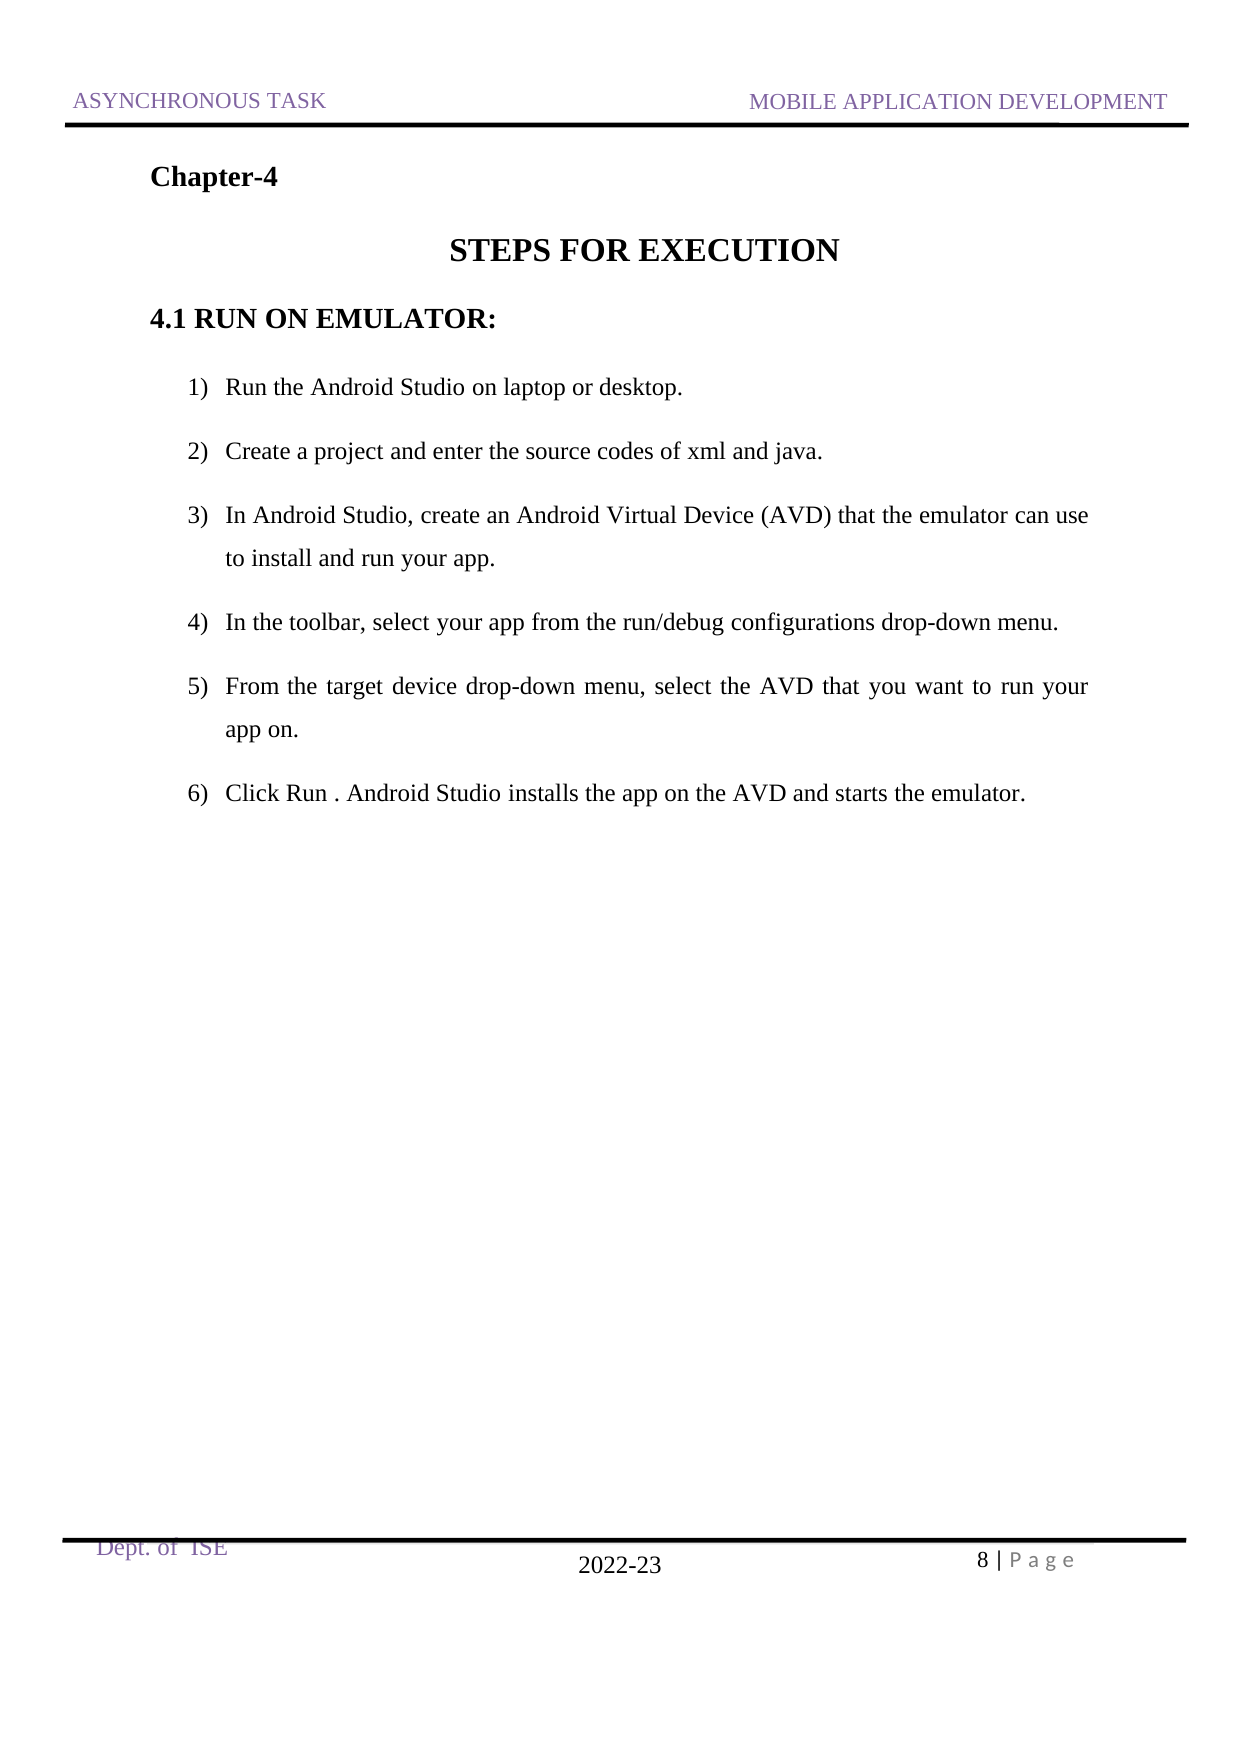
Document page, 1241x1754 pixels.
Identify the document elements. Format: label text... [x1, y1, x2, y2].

list Click Run . Android Studio installs the app on the AVD and starts the emulator. [187, 778, 1173, 806]
list Run the Android Studio on laptop or desktop. [187, 372, 1173, 401]
list In Android Studio, create an Android Virtual Device (AVD) that the emulator can use to install and run your app. [187, 500, 1090, 572]
list In the toolbar, select your app from the run/debug configurations drop-down menu. [187, 607, 1173, 636]
subtitle STEPS FOR EXECUTION [148, 231, 1141, 269]
list From the target device drop-down menu, select the AVD that you want to run your app on. [187, 671, 1090, 743]
subtitle RUN ON EMULATOR: [150, 301, 1173, 334]
text Chapter-4 [62, 159, 1173, 193]
list Create a project and enter the source codes of xml and java. [187, 436, 1173, 464]
